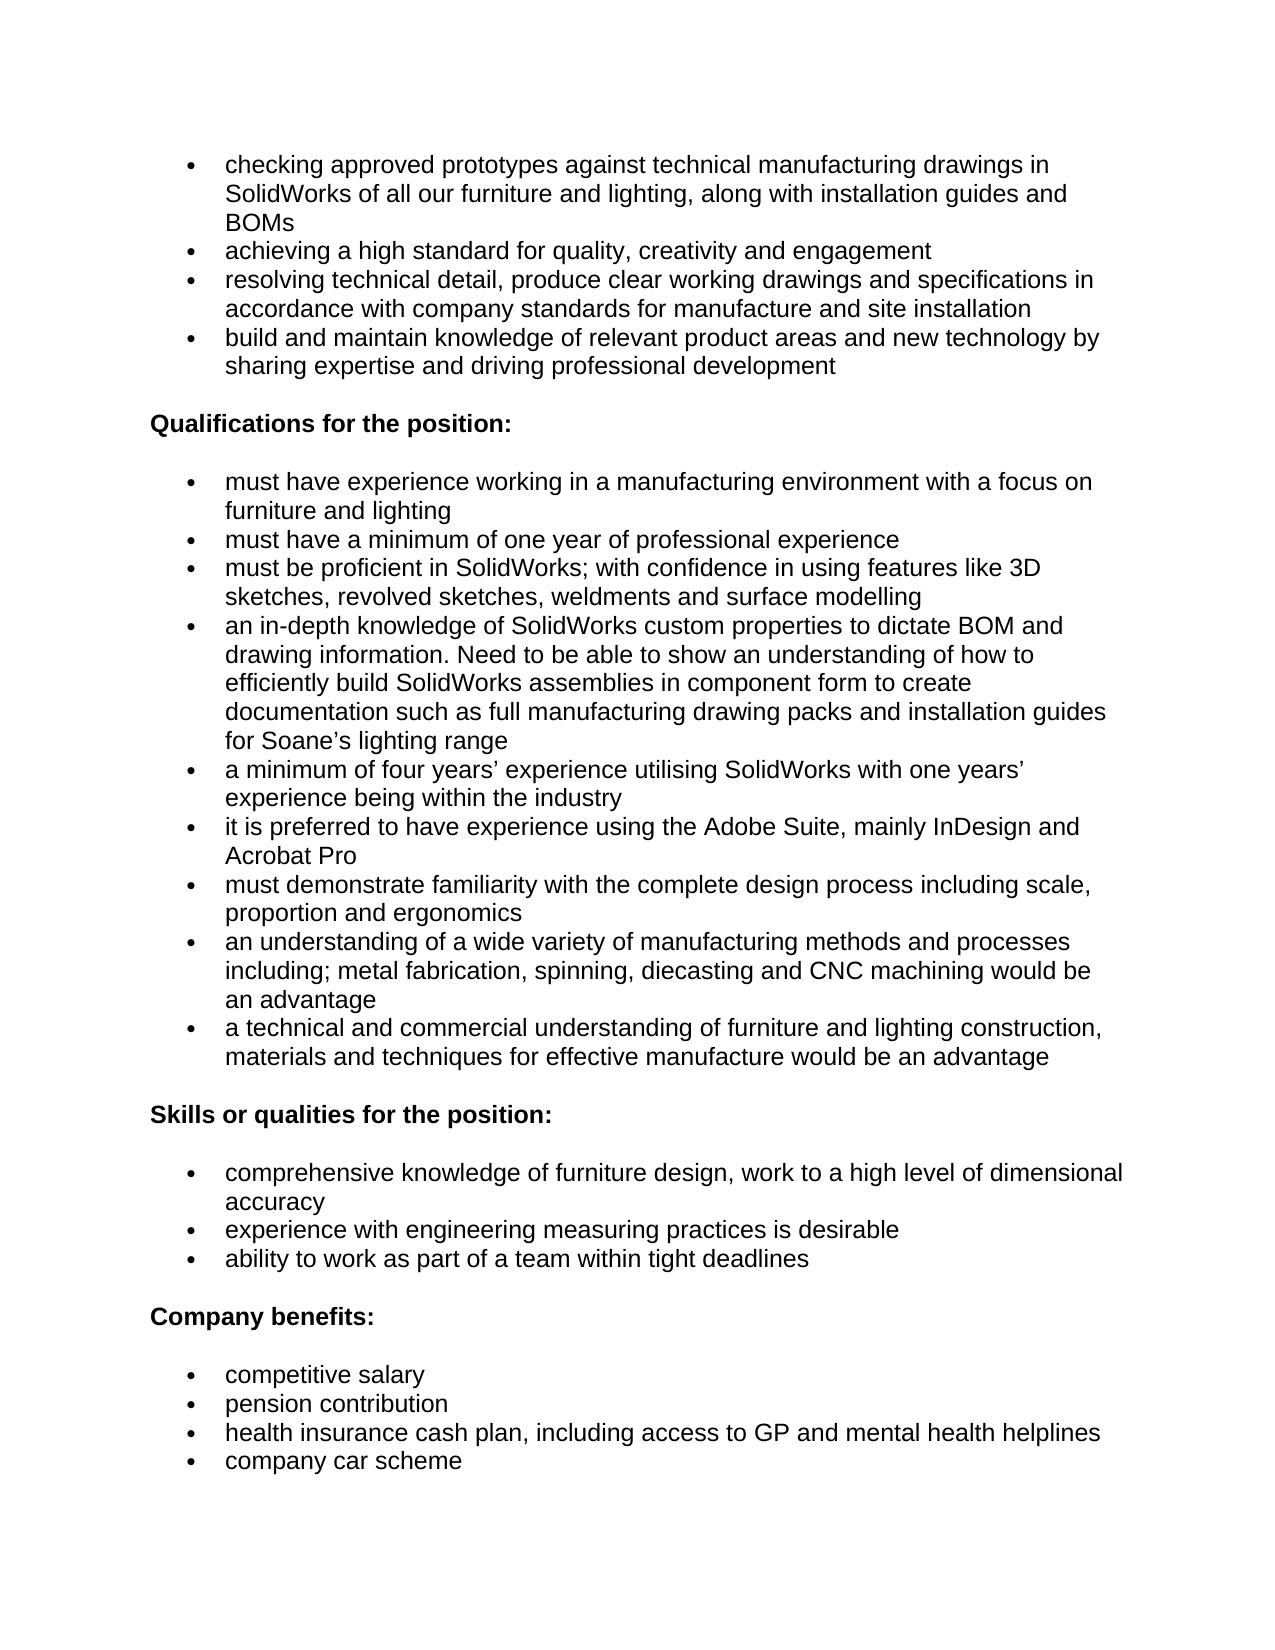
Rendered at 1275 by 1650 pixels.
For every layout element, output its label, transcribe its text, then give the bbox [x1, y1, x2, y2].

list health insurance cash plan, including access to GP and mental health helplines [187, 1417, 1125, 1446]
text Skills or qualities for the position: [150, 1100, 1125, 1129]
list ability to work as part of a team within tight deadlines [187, 1244, 1125, 1273]
list must have experience working in a manufacturing environment with a focus on furniture and lighting [187, 467, 1125, 524]
list build and maintain knowledge of relevant product areas and new technology by sharing expertise and driving professional development [187, 322, 1125, 380]
list an understanding of a wide variety of manufacturing methods and processes including; metal fabrication, spinning, diecasting and CNC machining would be an advantage [187, 927, 1125, 1013]
list it is preferred to have experience using the Adobe Suite, mainly InDesign and Acrobat Pro [187, 812, 1125, 869]
list must have a minimum of one year of professional experience [187, 524, 1125, 553]
list competitive salary [187, 1360, 1125, 1389]
text Qualifications for the position: [150, 409, 1125, 438]
list checking approved prototypes against technical manufacturing drawings in SolidWorks of all our furniture and lighting, along with installation guides and BOMs [187, 150, 1125, 236]
list company car scheme [187, 1446, 1125, 1475]
text Company benefits: [150, 1302, 1125, 1331]
list comprehensive knowledge of furniture design, work to a high level of dimensional accuracy [187, 1158, 1125, 1215]
list must demonstrate familiarity with the complete design process including scale, proportion and ergonomics [187, 869, 1125, 927]
list an in-depth knowledge of SolidWorks custom properties to dictate BOM and drawing information. Need to be able to show an understanding of how to efficiently build SolidWorks assemblies in component form to create documentation such as full manufacturing drawing packs and installation guides for Soane’s lighting range [187, 611, 1125, 754]
list achieving a high standard for quality, creativity and engagement [187, 236, 1125, 265]
list experience with engineering measuring practices is desirable [187, 1215, 1125, 1244]
list resolving technical detail, produce clear working drawings and specifications in accordance with company standards for manufacture and site installation [187, 265, 1125, 322]
list must be proficient in SolidWorks; with confidence in using features like 3D sketches, revolved sketches, weldments and surface modelling [187, 553, 1125, 611]
list pension contribution [187, 1389, 1125, 1417]
list a technical and commercial understanding of furniture and lighting construction, materials and techniques for effective manufacture would be an advantage [187, 1013, 1125, 1071]
list a minimum of four years’ experience utilising SolidWorks with one years’ experience being within the industry [187, 754, 1125, 812]
